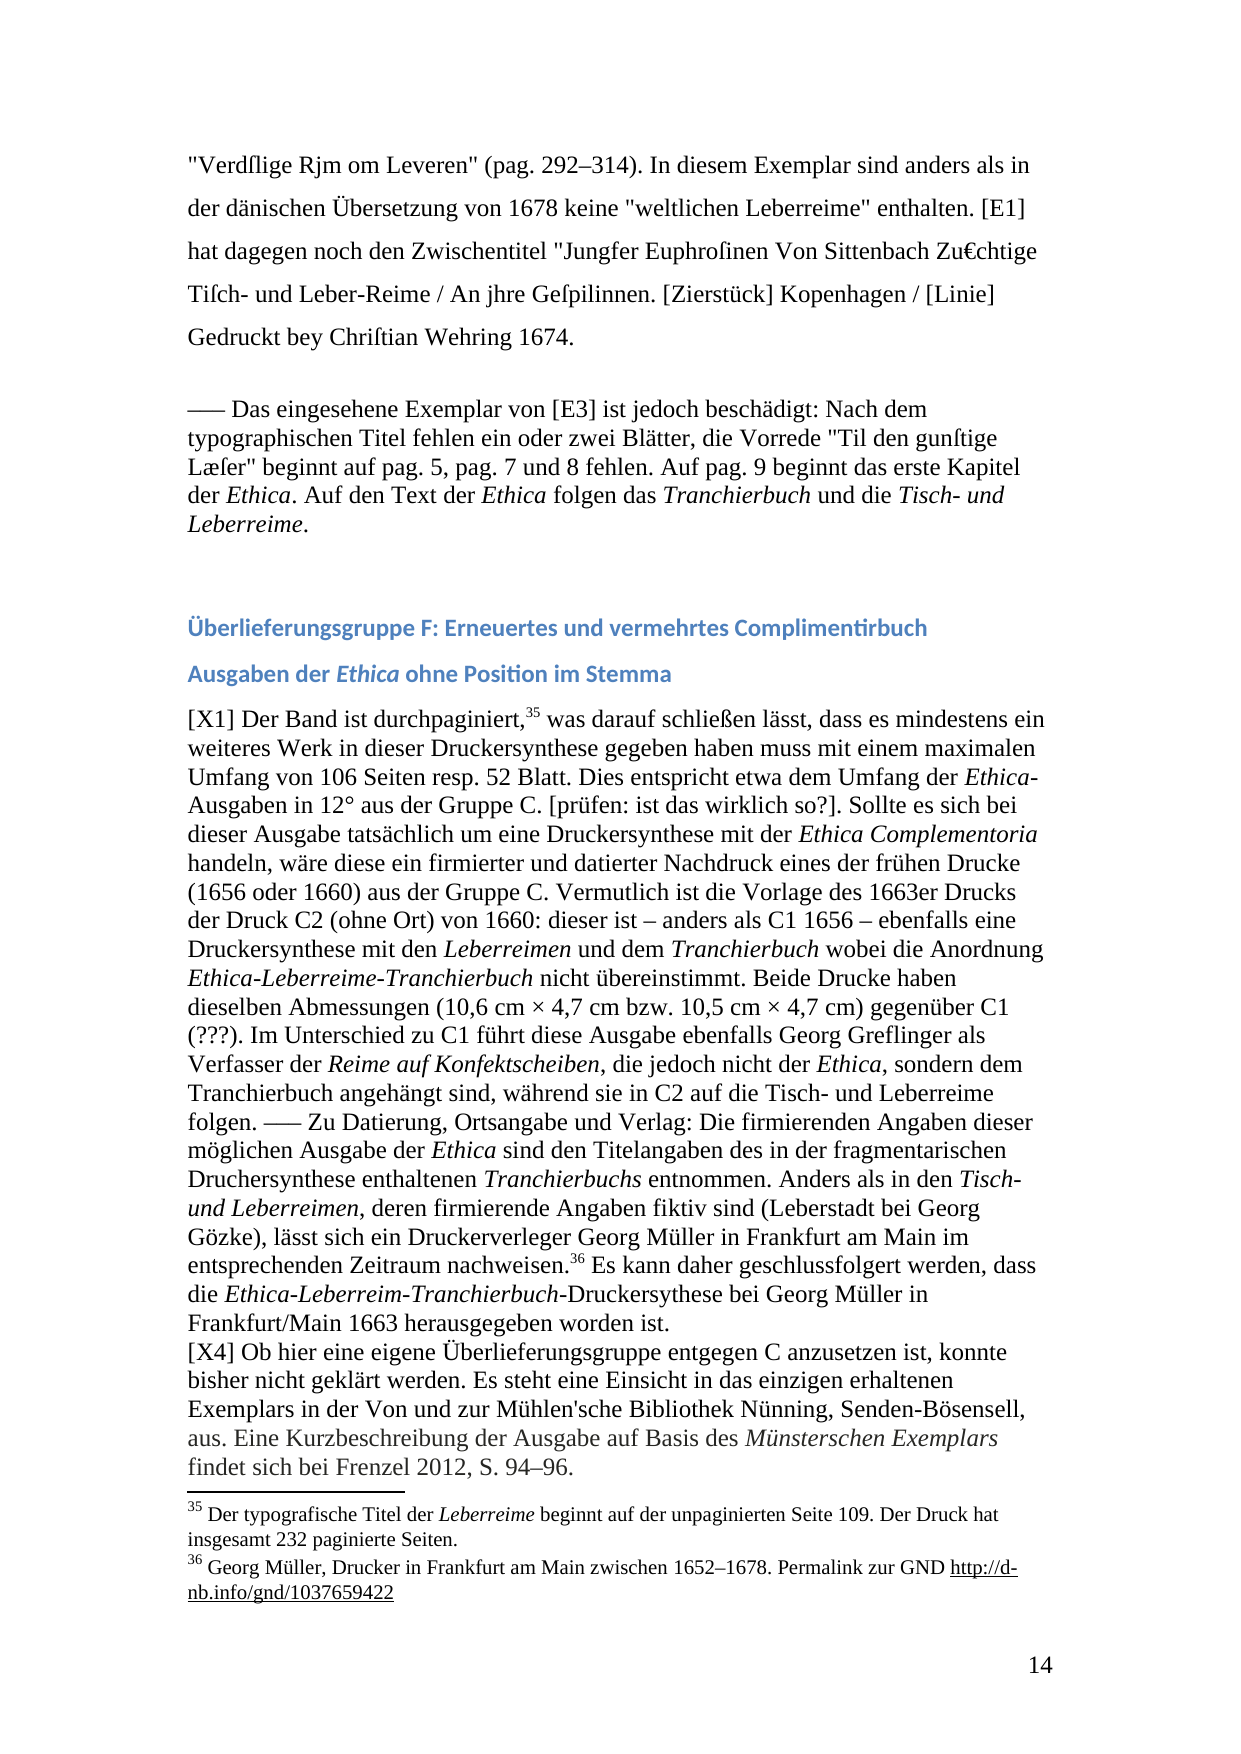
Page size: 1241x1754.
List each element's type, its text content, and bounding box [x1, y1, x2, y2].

text [X1] Der Band ist durchpaginiert, was darauf schließen lässt, dass es mindestens ein weiteres Werk in dieser Druckersynthese gegeben haben muss mit einem maximalen Umfang von 106 Seiten resp. 52 Blatt. Dies entspricht etwa dem Umfang der Ethica-Ausgaben in 12° aus der Gruppe C. [prüfen: ist das wirklich so?]. Sollte es sich bei dieser Ausgabe tatsächlich um eine Druckersynthese mit der Ethica Complementoria handeln, wäre diese ein firmierter und datierter Nachdruck eines der frühen Drucke (1656 oder 1660) aus der Gruppe C. Vermutlich ist die Vorlage des 1663er Drucks der Druck C2 (ohne Ort) von 1660: dieser ist – anders als C1 1656 – ebenfalls eine Druckersynthese mit den Leberreimen und dem Tranchierbuch wobei die Anordnung Ethica-Leberreime-Tranchierbuch nicht übereinstimmt. Beide Drucke haben dieselben Abmessungen (10,6 cm × 4,7 cm bzw. 10,5 cm × 4,7 cm) gegenüber C1 (???). Im Unterschied zu C1 führt diese Ausgabe ebenfalls Georg Greflinger als Verfasser der Reime auf Konfektscheiben, die jedoch nicht der Ethica, sondern dem Tranchierbuch angehängt sind, während sie in C2 auf die Tisch- und Leberreime folgen. ––– Zu Datierung, Ortsangabe und Verlag: Die firmierenden Angaben dieser möglichen Ausgabe der Ethica sind den Titelangaben des in der fragmentarischen Druchersynthese enthaltenen Tranchierbuchs entnommen. Anders als in den Tisch- und Leberreimen, deren firmierende Angaben fiktiv sind (Leberstadt bei Georg Gözke), lässt sich ein Druckerverleger Georg Müller in Frankfurt am Main im entsprechenden Zeitraum nachweisen. Es kann daher geschlussfolgert werden, dass die Ethica-Leberreim-Tranchierbuch-Druckersythese bei Georg Müller in Frankfurt/Main 1663 herausgegeben worden ist. [187, 704, 1053, 1337]
text [X4] Ob hier eine eigene Überlieferungsgruppe entgegen C anzusetzen ist, konnte bisher nicht geklärt werden. Es steht eine Einsicht in das einzigen erhaltenen Exemplars in der Von und zur Mühlen'sche Bibliothek Nünning, Senden-Bösensell, aus. Eine Kurzbeschreibung der Ausgabe auf Basis des Münsterschen Exemplars findet sich bei Frenzel 2012, S. 94–96. [187, 1337, 1053, 1480]
text [E2] und [E3] enthalten weder den Musenanruf noch die 24 Reime auf Konfektscheiben. Beide sind in [E1] enthalten, die Reime mit der Überschrift "Den u€brigen Blat-Raum zu erfu€llen / folgen G. Greflingers N. P. Zwo€lff Reimen auff Confectſcheiben.", sie folgen direkt auf die Tisch- und Leberreime. Im Anhang 23 nummerierte Holzschnitte zum Tranchier-Buch, jeweils auf der recto-Seite. Dem Tranchier-Buch sind keine zusätzlichen Kupferstiche angehängt. [E2] Die Verfasser- und Druckerfiktionen "Euphrosine von Sittenbach" und "Georg Gözke" sind im Zwischentitel der Tisch- und Leberreime nicht enthalten. Aus den "züchtigen Tisch- und Leberreimen" werden in der dänischen Bearbeitung zwei durch eigene Überschriften ausgewiesene Teile, "geiſtlige Lefverrim" (pag. 265–292) und "Verdſlige Rjm om Leveren" (pag. 292–314). In diesem Exemplar sind anders als in der dänischen Übersetzung von 1678 keine "weltlichen Leberreime" enthalten. [E1] hat dagegen noch den Zwischentitel "Jungfer Euphroſinen Von Sittenbach Zu€chtige Tiſch- und Leber-Reime / An jhre Geſpilinnen. [Zierstück] Kopenhagen / [Linie] Gedruckt bey Chriſtian Wehring 1674. [187, 150, 1053, 351]
text Überlieferungsgruppe F: Erneuertes und vermehrtes Complimentirbuch [187, 613, 1053, 643]
text Ausgaben der Ethica ohne Position im Stemma [187, 658, 1053, 689]
text ––– Das eingesehene Exemplar von [E3] ist jedoch beschädigt: Nach dem typographischen Titel fehlen ein oder zwei Blätter, die Vorrede "Til den gunſtige Læſer" beginnt auf pag. 5, pag. 7 und 8 fehlen. Auf pag. 9 beginnt das erste Kapitel der Ethica. Auf den Text der Ethica folgen das Tranchierbuch und die Tisch- und Leberreime. [187, 394, 1053, 538]
